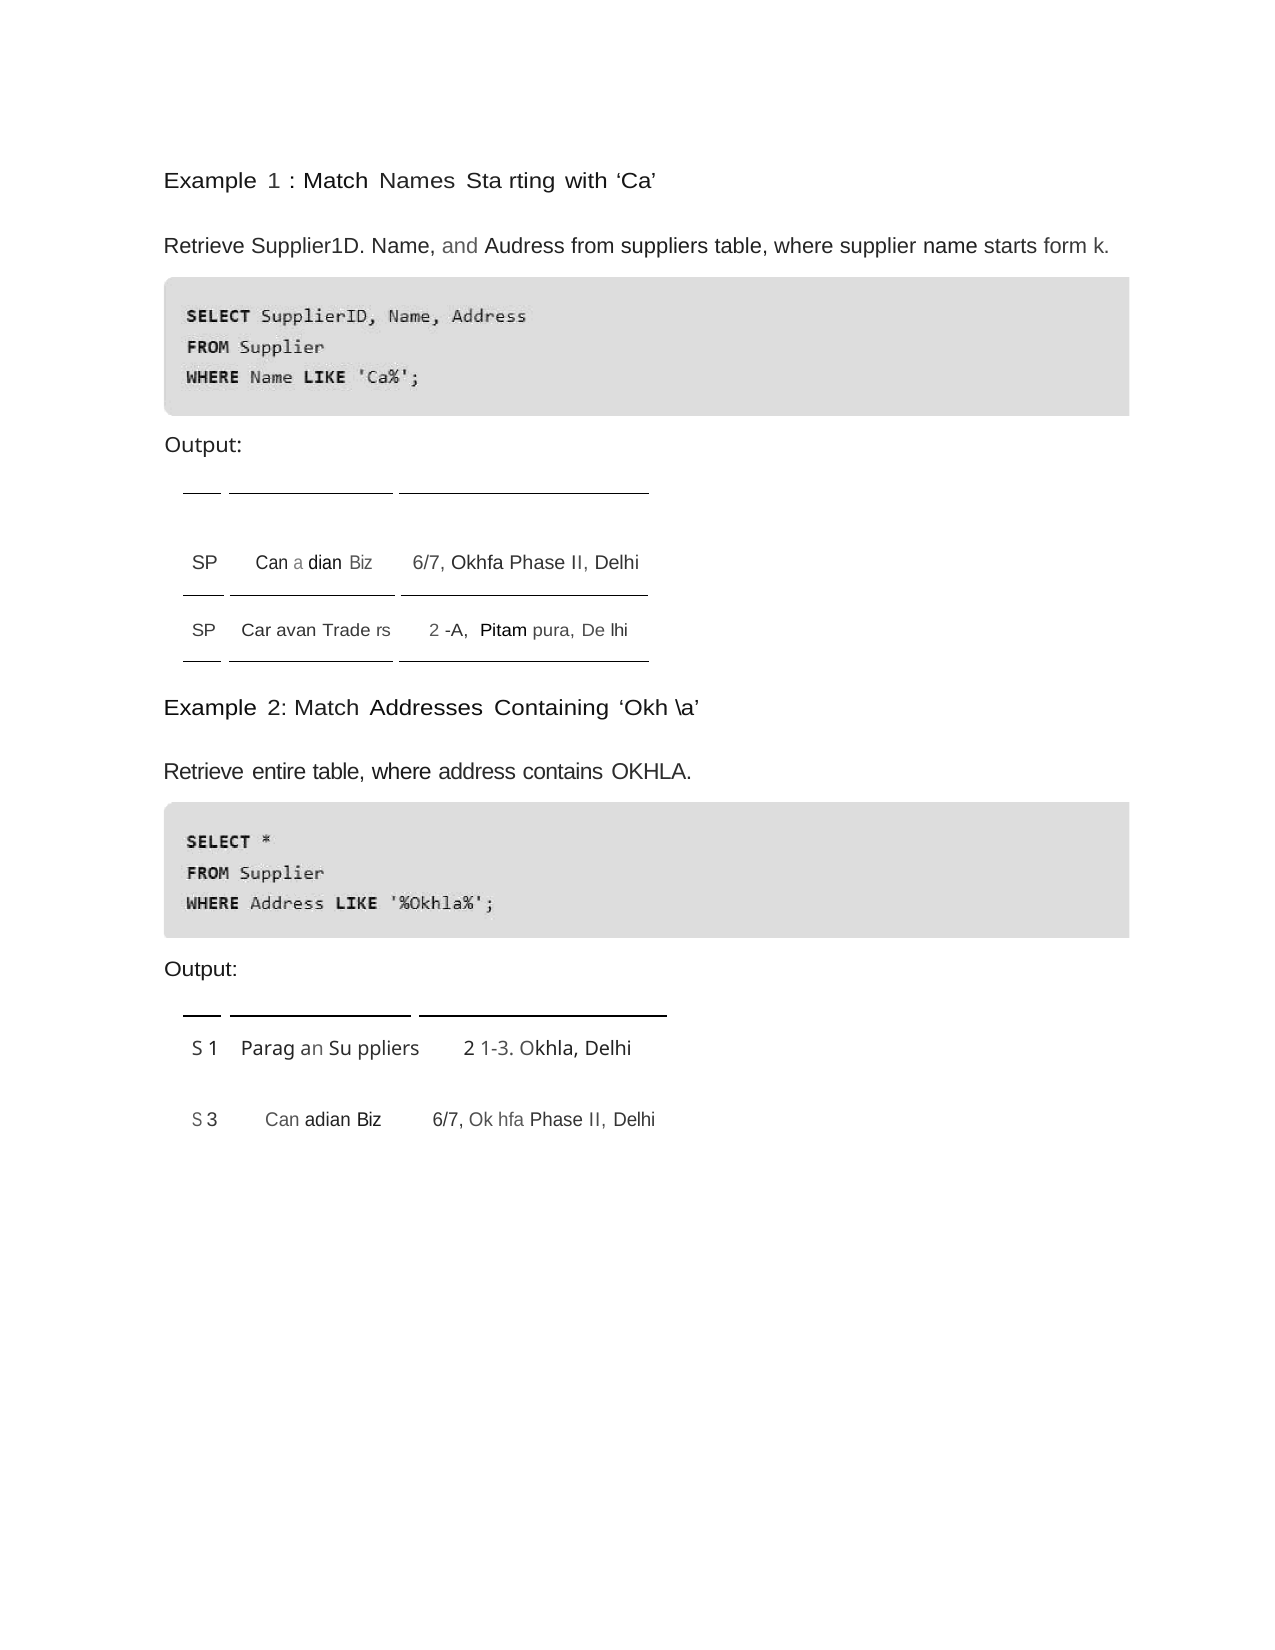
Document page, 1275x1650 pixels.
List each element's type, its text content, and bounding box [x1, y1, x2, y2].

text Example 1 : Match Names Sta rting with ‘Ca’ [163, 168, 1162, 194]
text SP Car avan Trade rs 2 -A, Pitam pura, De lhi [192, 619, 1162, 640]
text SP Can a dian Biz 6/7, Okhfa Phase II, Delhi [192, 551, 1162, 574]
picture [163, 277, 1130, 416]
text Retrieve Supplier1D. Name, and Audress from suppliers table, where supplier name starts form k. [163, 233, 1162, 258]
picture [163, 802, 1130, 938]
text S 1 Parag an Su ppliers 2 1-3. Okhla, Delhi [192, 1034, 1162, 1061]
text S 3 Can adian Biz 6/7, Ok hfa Phase II, Delhi [192, 1107, 1162, 1130]
text Example 2: Match Addresses Containing ‘Okh \a’ [163, 694, 1162, 720]
text Retrieve entire table, where address contains OKHLA. [163, 758, 1162, 784]
